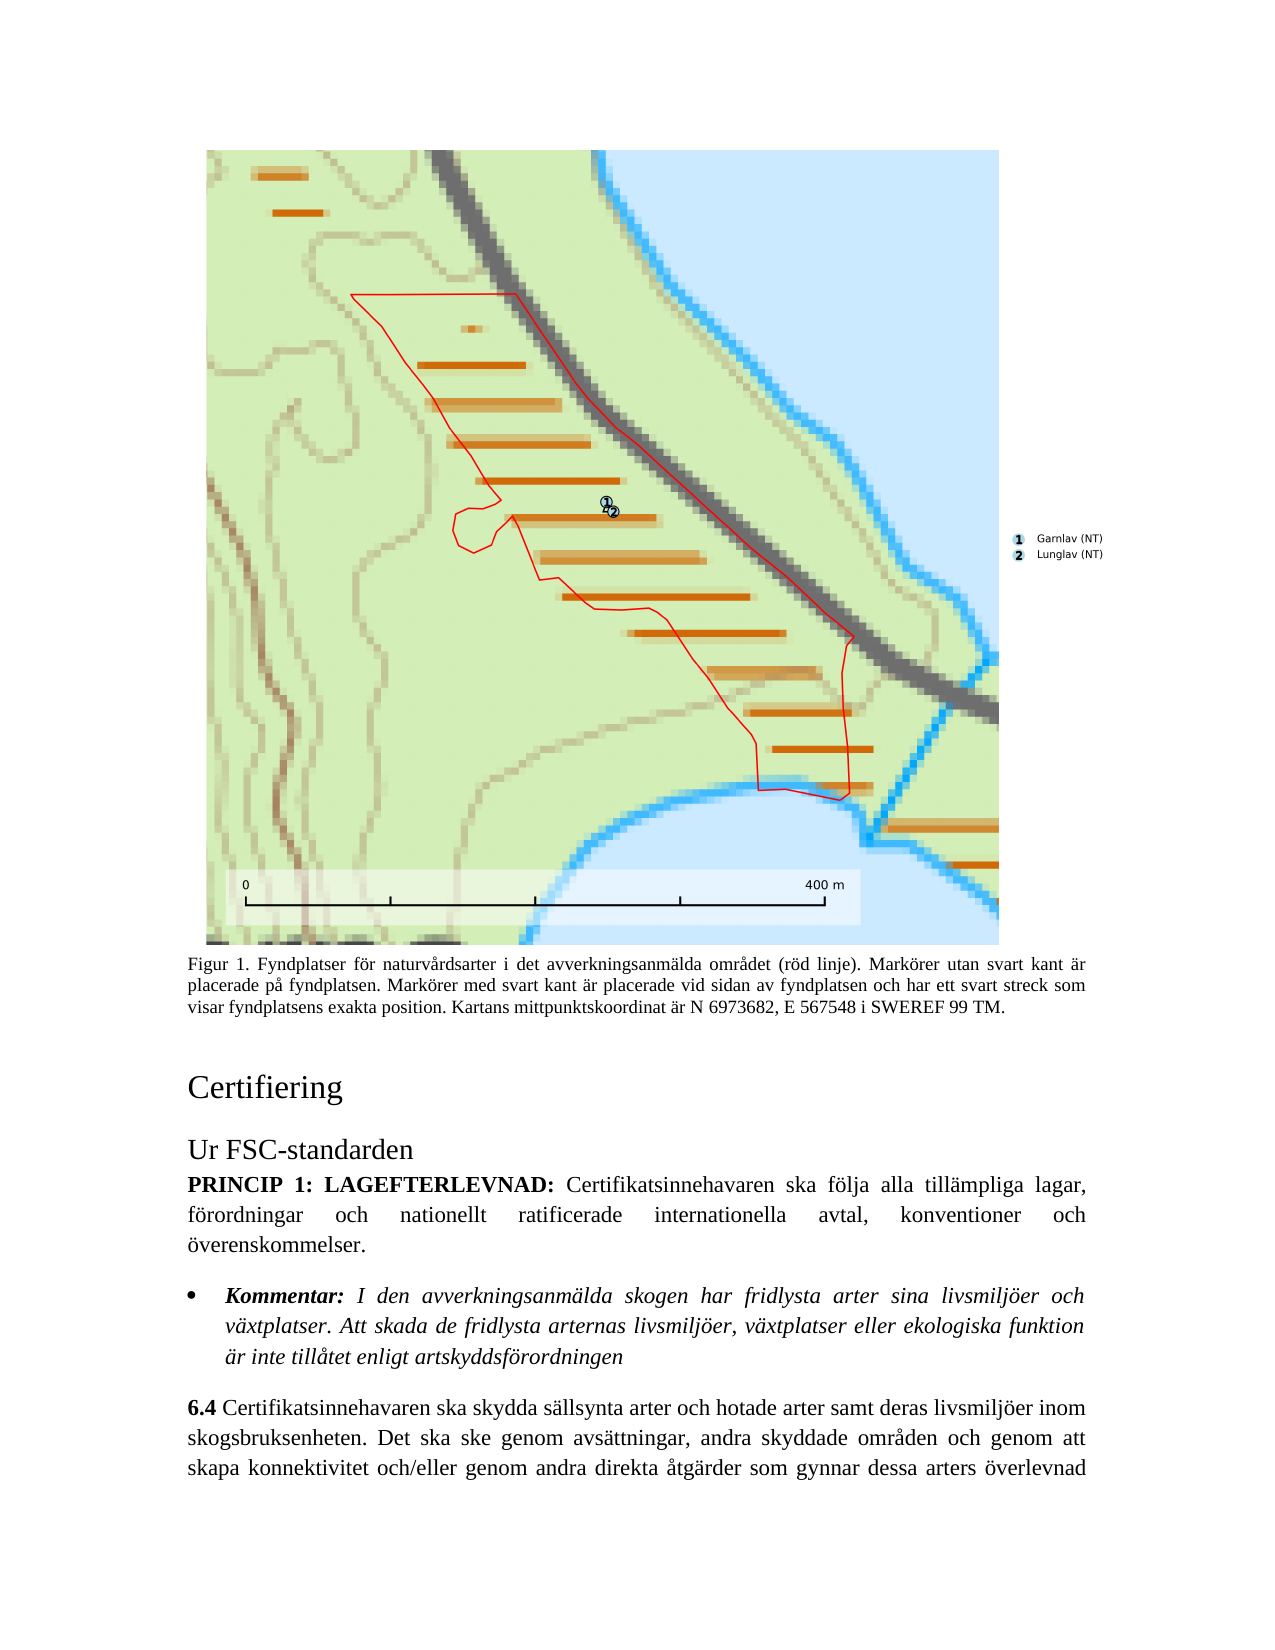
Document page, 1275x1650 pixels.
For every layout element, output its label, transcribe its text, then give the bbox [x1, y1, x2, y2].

list Kommentar: I den avverkningsanmälda skogen har fridlysta arter sina livsmiljöer och växtplatser. Att skada de fridlysta arternas livsmiljöer, växtplatser eller ekologiska funktion är inte tillåtet enligt artskyddsförordningen [187, 1282, 1087, 1369]
subtitle Ur FSC-standarden [187, 1132, 1087, 1166]
text Figur 1. Fyndplatser för naturvårdsarter i det avverkningsanmälda området (röd linje). Markörer utan svart kant är placerade på fyndplatsen. Markörer med svart kant är placerade vid sidan av fyndplatsen och har ett svart streck som visar fyndplatsens exakta position. Kartans mittpunktskoordinat är N 6973682, E 567548 i SWEREF 99 TM. [187, 953, 1087, 1017]
text PRINCIP 1: LAGEFTERLEVNAD: Certifikatsinnehavaren ska följa alla tillämpliga lagar, förordningar och nationellt ratificerade internationella avtal, konventioner och överenskommelser. [187, 1171, 1087, 1258]
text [187, 1394, 1087, 1481]
subtitle Certifiering [187, 1067, 1087, 1106]
picture [206, 150, 1107, 945]
